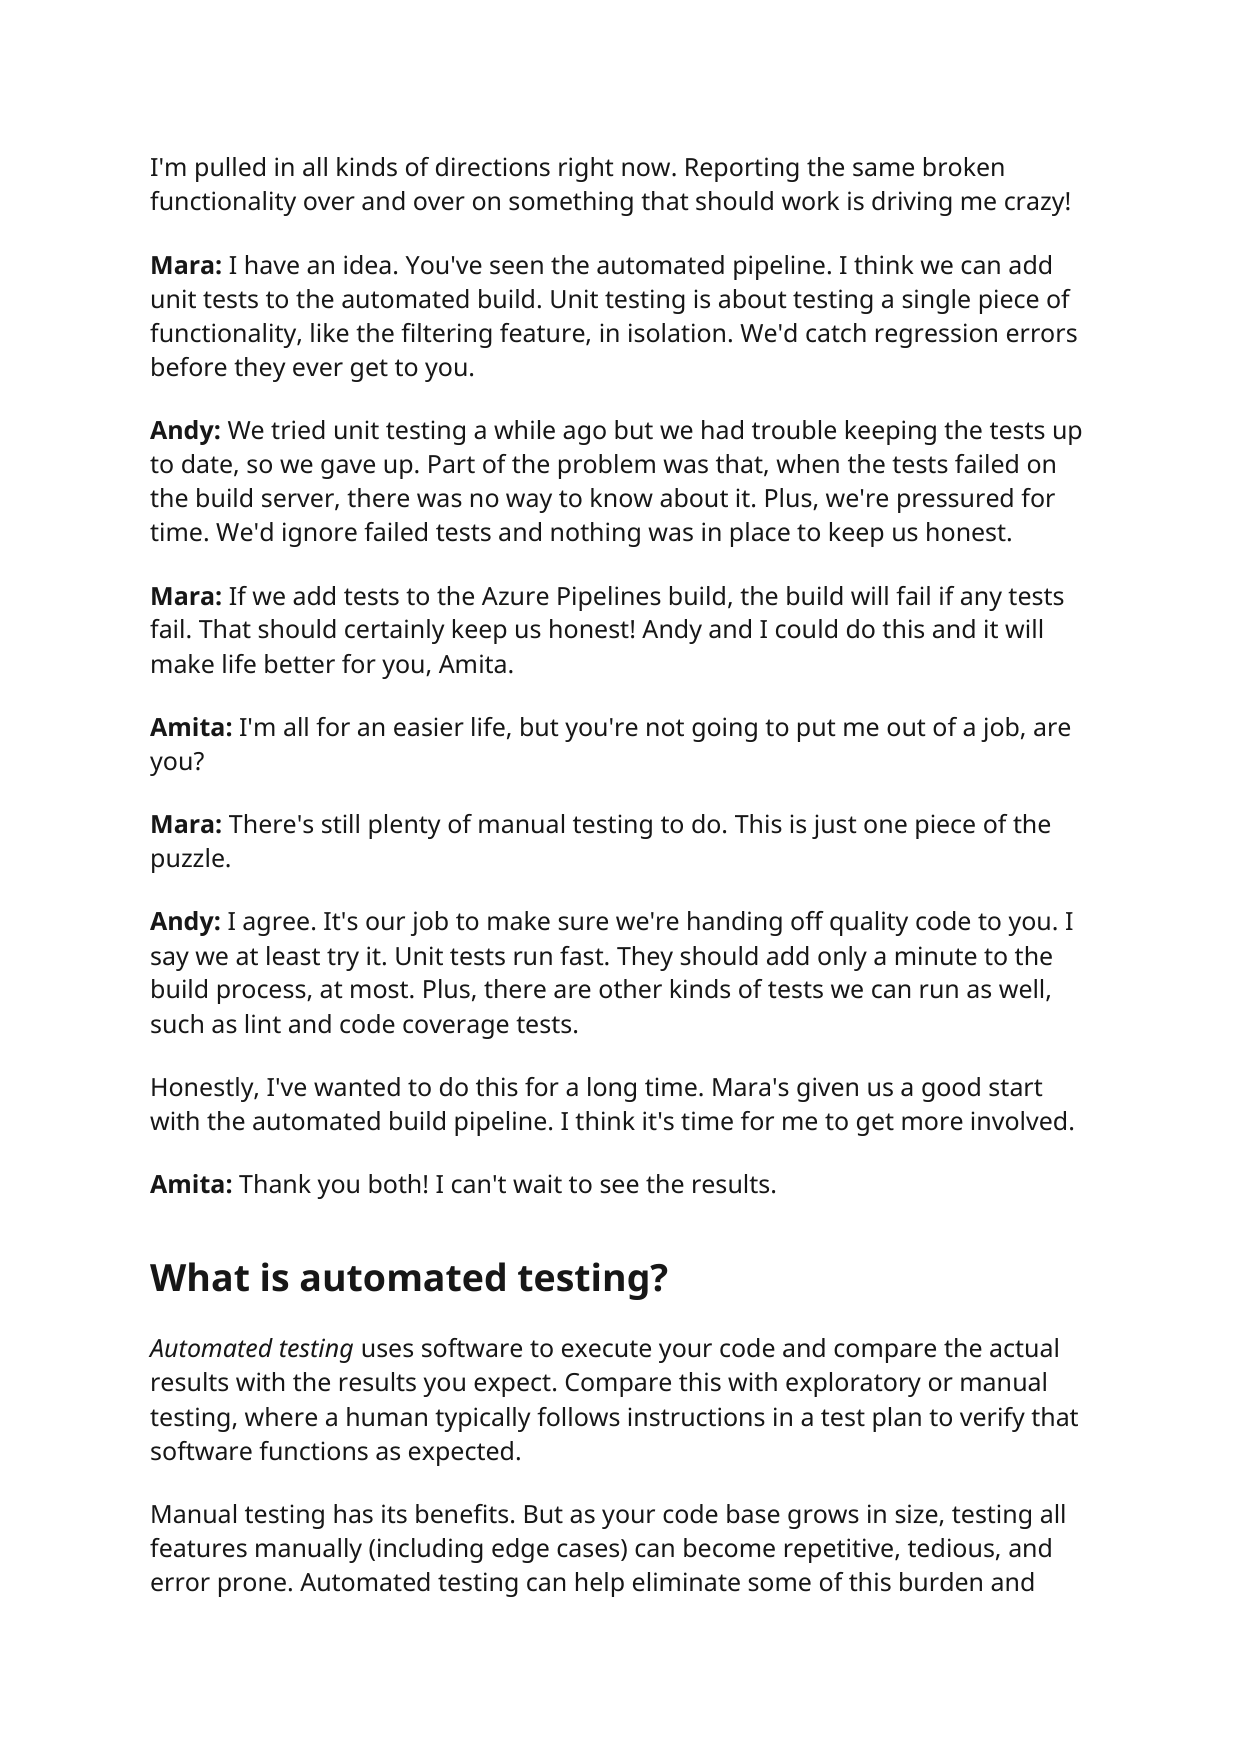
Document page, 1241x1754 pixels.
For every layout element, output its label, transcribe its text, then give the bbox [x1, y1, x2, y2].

text Mara: There's still plenty of manual testing to do. This is just one piece of the puzzle. [150, 807, 1090, 875]
text Automated testing uses software to execute your code and compare the actual results with the results you expect. Compare this with exploratory or manual testing, where a human typically follows instructions in a test plan to verify that software functions as expected. [150, 1331, 1090, 1467]
text Amita: I'm all for an easier life, but you're not going to put me out of a job, are you? [150, 709, 1090, 778]
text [150, 1496, 1090, 1599]
text Andy: I agree. It's our job to make sure we're handing off quality code to you. I say we at least try it. Unit tests run fast. They should add only a minute to the build process, at most. Plus, there are other kinds of tests we can run as well, such as lint and code coverage tests. [150, 904, 1090, 1040]
text Mara: If we add tests to the Azure Pipelines build, the build will fail if any tests fail. That should certainly keep us honest! Andy and I could do this and it will make life better for you, Amita. [150, 578, 1090, 680]
text Honestly, I've wanted to do this for a long time. Mara's given us a good start with the automated build pipeline. I think it's time for me to get more involved. [150, 1069, 1090, 1138]
subtitle What is automated testing? [150, 1251, 1090, 1302]
text Andy: We tried unit testing a while ago but we had trouble keeping the tests up to date, so we gave up. Part of the problem was that, when the tests failed on the build server, there was no way to know about it. Plus, we're pressured for time. We'd ignore failed tests and nothing was in place to keep us honest. [150, 413, 1090, 549]
text Mara: I have an idea. You've seen the automated pipeline. I think we can add unit tests to the automated build. Unit testing is about testing a single piece of functionality, like the filtering feature, in isolation. We'd catch regression errors before they ever get to you. [150, 247, 1090, 383]
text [150, 150, 1090, 218]
text Amita: Thank you both! I can't wait to see the results. [150, 1167, 1090, 1201]
